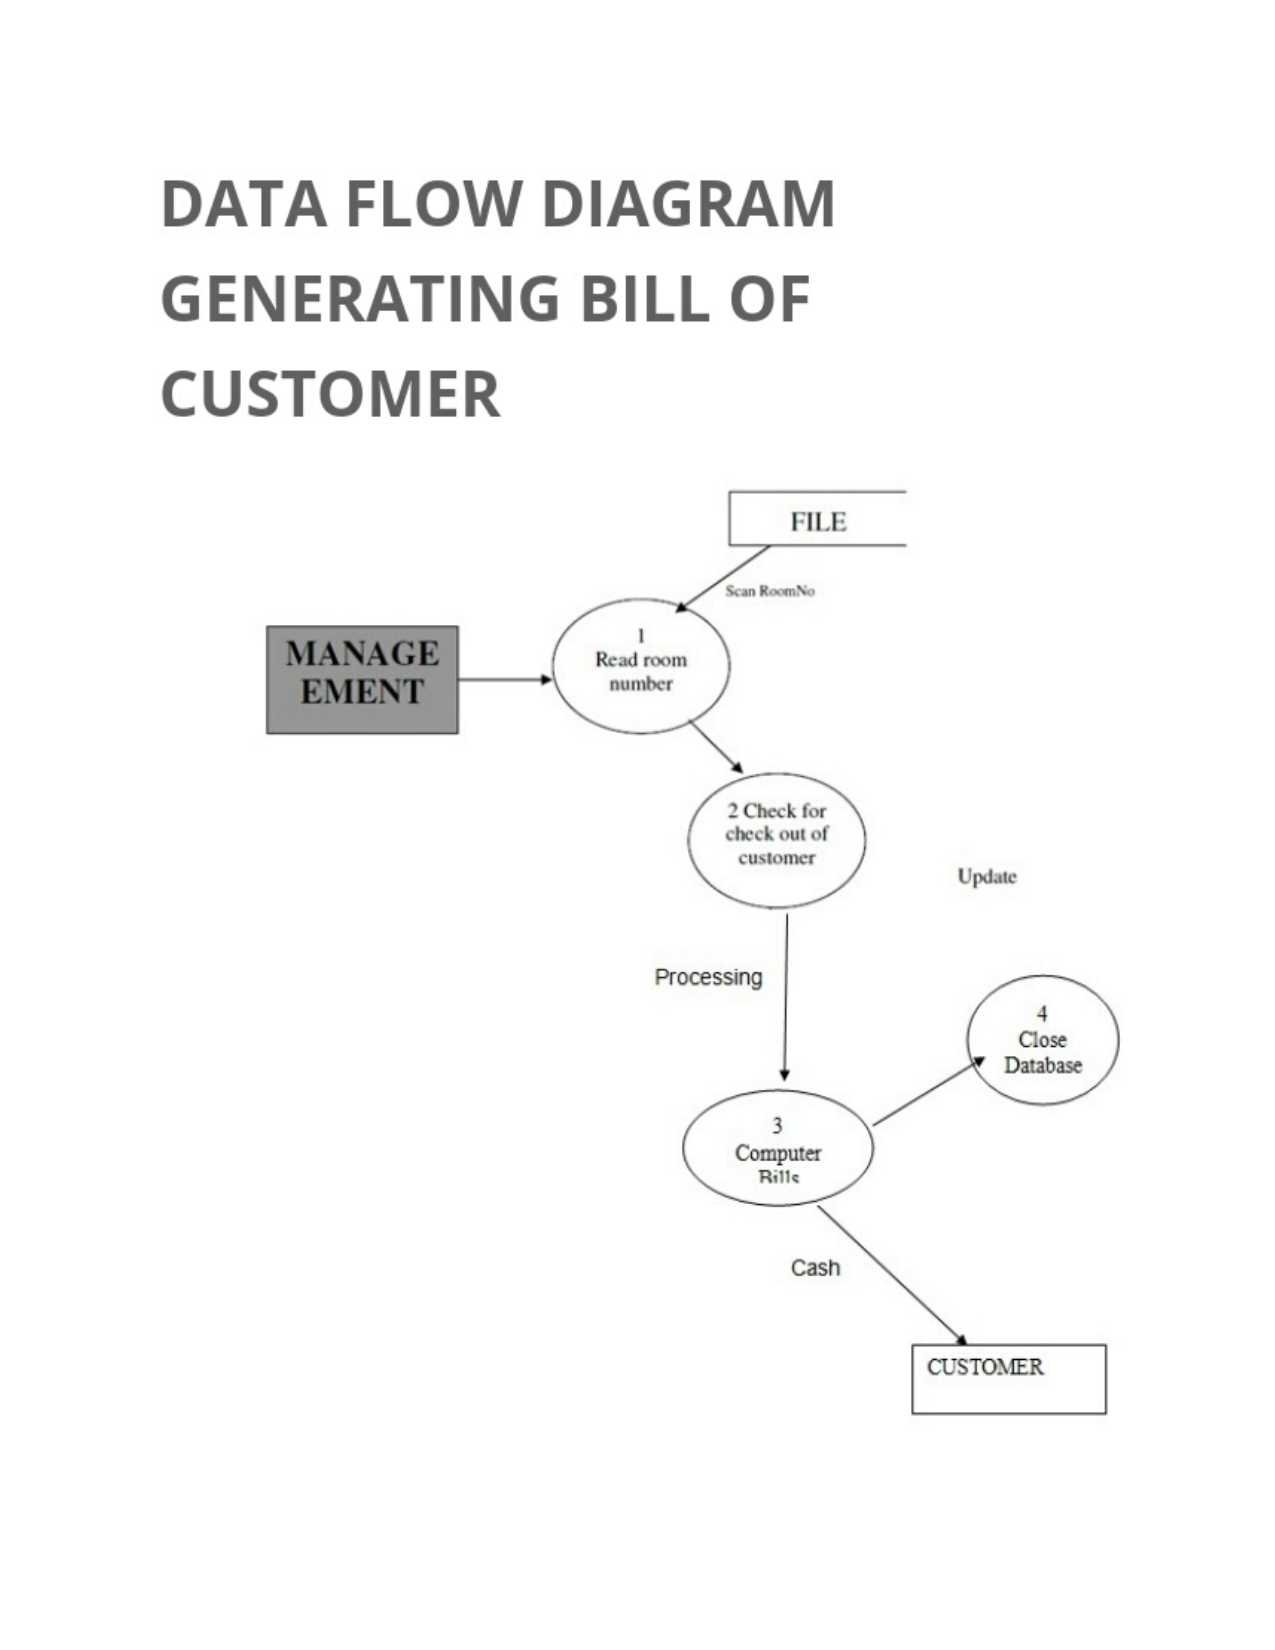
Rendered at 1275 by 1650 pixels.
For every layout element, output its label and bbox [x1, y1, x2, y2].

picture [150, 150, 1125, 1431]
